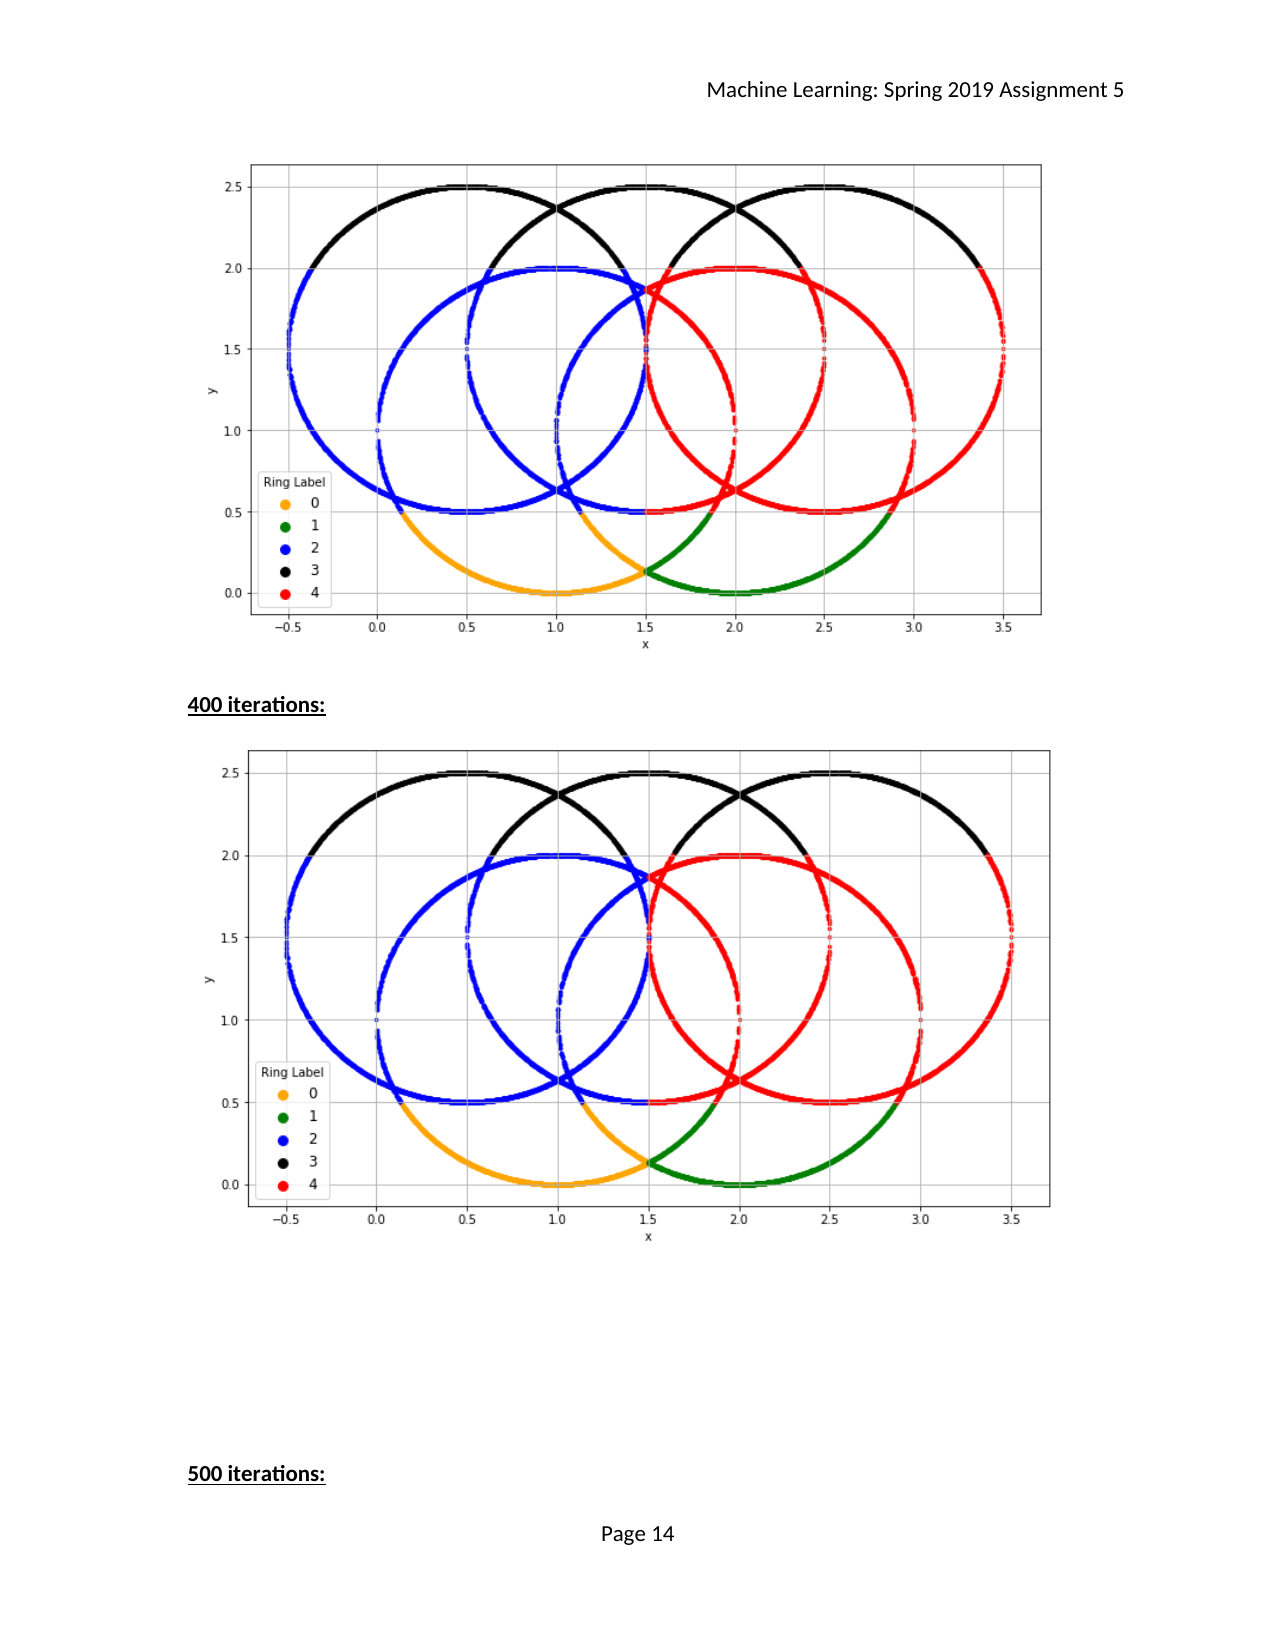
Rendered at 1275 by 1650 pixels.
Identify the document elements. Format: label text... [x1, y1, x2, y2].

picture [187, 150, 1114, 672]
picture [187, 737, 1089, 1254]
text 400 iterations: [187, 690, 1125, 718]
text 500 iterations: [187, 1459, 1125, 1488]
